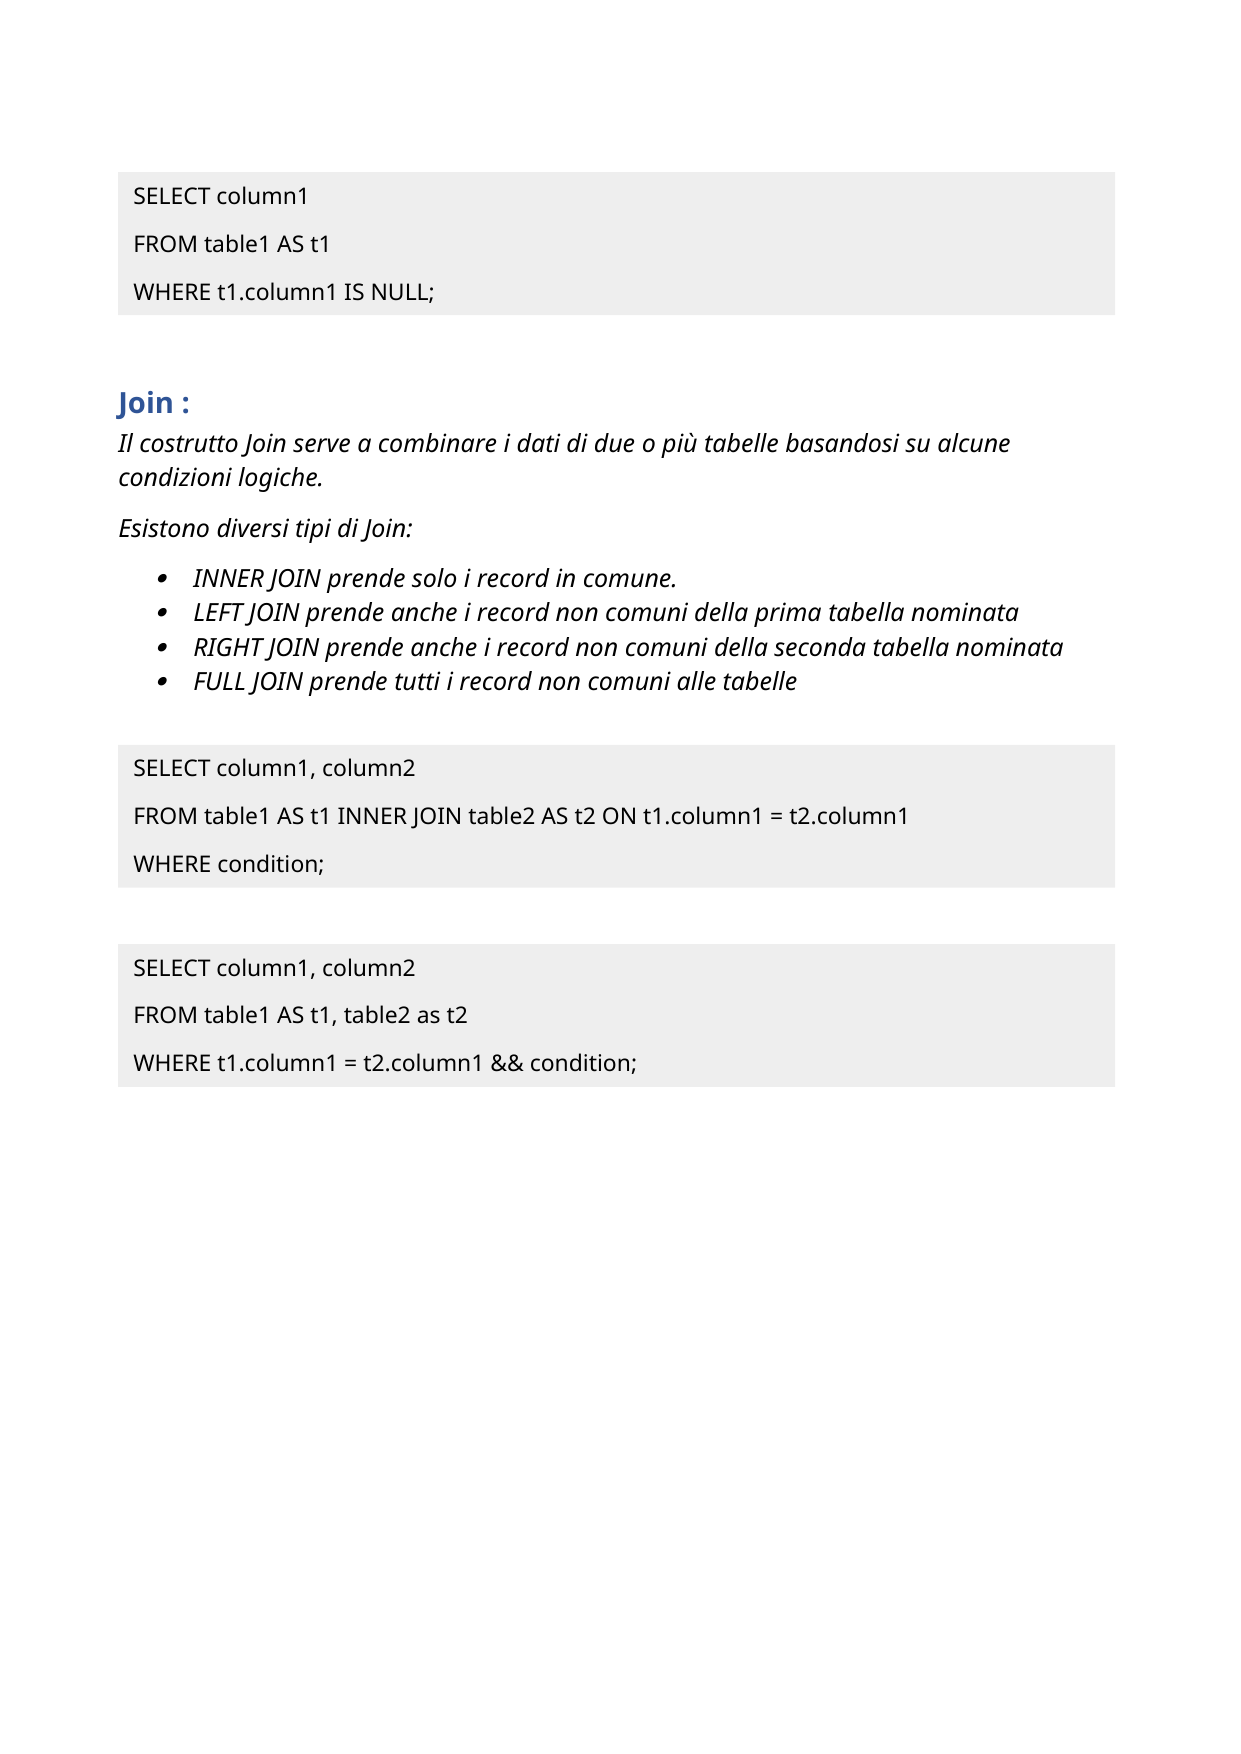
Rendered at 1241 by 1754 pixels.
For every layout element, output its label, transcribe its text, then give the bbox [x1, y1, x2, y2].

list FULL JOIN prende tutti i record non comuni alle tabelle [156, 663, 1122, 697]
list INNER JOIN prende solo i record in comune. [156, 561, 1122, 595]
text Il costrutto Join serve a combinare i dati di due o più tabelle basandosi su alcune condizioni logiche. [118, 426, 1122, 494]
subtitle Join : [118, 383, 1122, 422]
list RIGHT JOIN prende anche i record non comuni della seconda tabella nominata [156, 629, 1122, 663]
text Esistono diversi tipi di Join: [118, 510, 1122, 544]
list LEFT JOIN prende anche i record non comuni della prima tabella nominata [156, 595, 1122, 629]
